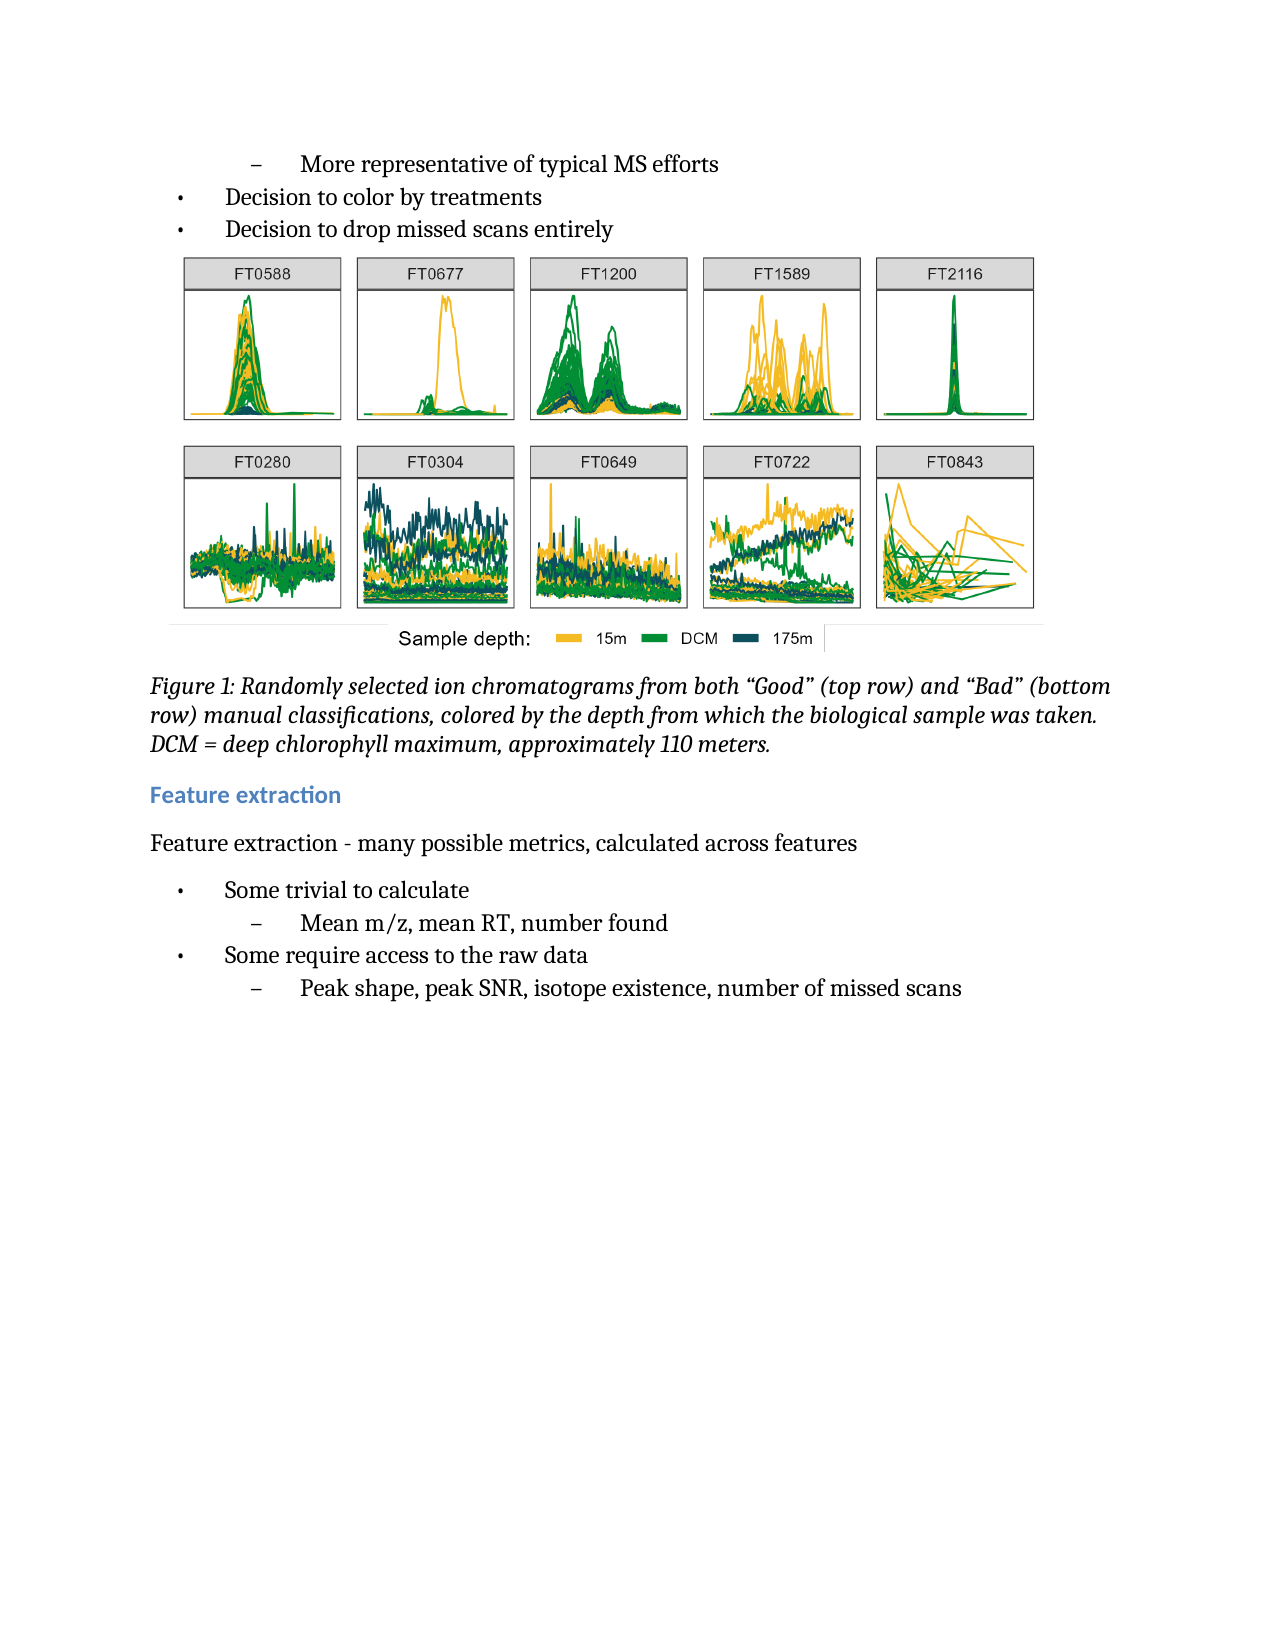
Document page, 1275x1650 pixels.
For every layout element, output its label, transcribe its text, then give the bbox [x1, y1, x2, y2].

subtitle Feature extraction [150, 779, 1125, 810]
list More representative of typical MS efforts [250, 150, 1125, 179]
text Figure 1: Randomly selected ion chromatograms from both “Good” (top row) and “Bad” (bottom row) manual classifications, colored by the depth from which the biological sample was taken. DCM = deep chlorophyll maximum, approximately 110 meters. [150, 672, 1125, 758]
picture [168, 247, 1044, 652]
list Some trivial to calculate [175, 876, 1125, 905]
list Decision to drop missed scans entirely [175, 215, 1125, 244]
text Feature extraction - many possible metrics, calculated across features [150, 828, 1125, 857]
list Decision to color by treatments [175, 182, 1125, 211]
list Some require access to the raw data [175, 941, 1125, 970]
list Mean m/z, mean RT, number found [250, 908, 1125, 937]
list Peak shape, peak SNR, isotope existence, number of missed scans [250, 973, 1125, 1002]
